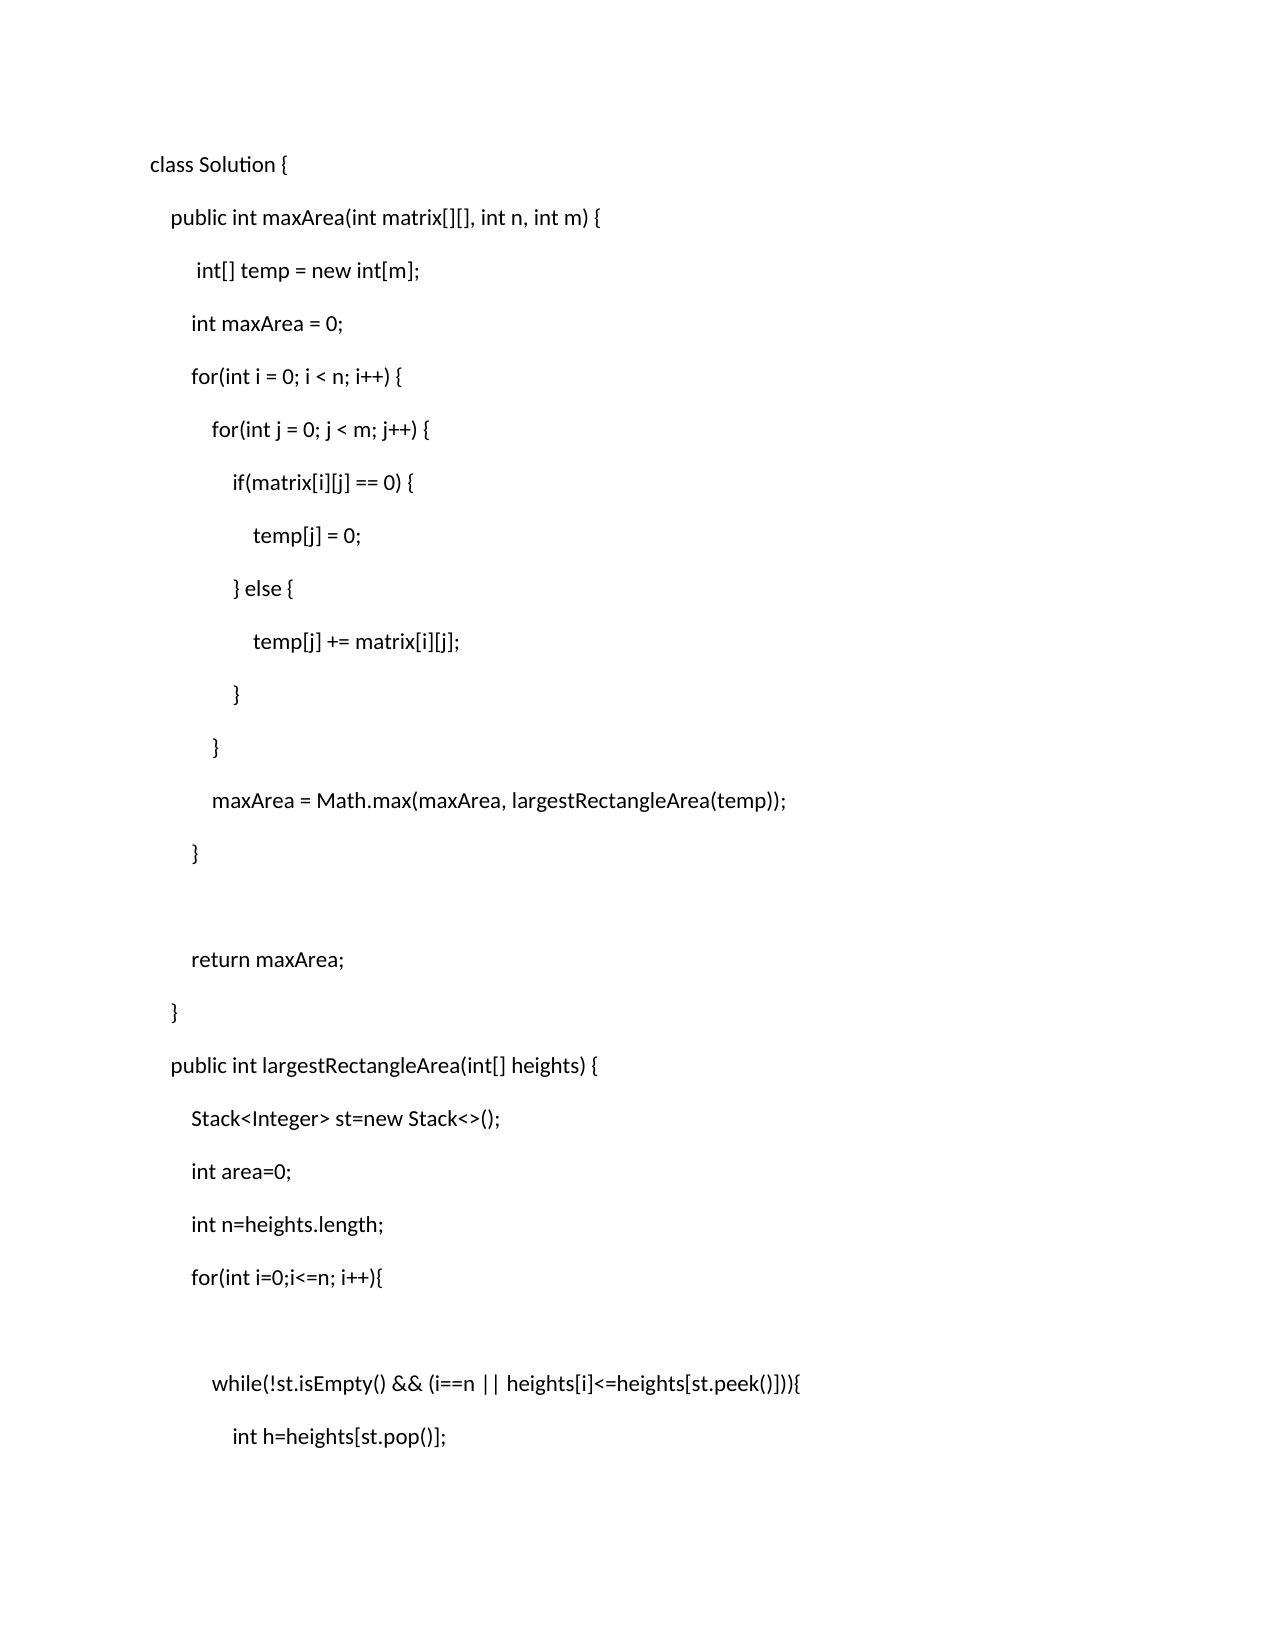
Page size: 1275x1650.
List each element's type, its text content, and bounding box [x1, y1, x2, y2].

text for(int i = 0; i < n; i++) { [150, 362, 1125, 390]
text return maxArea; [150, 945, 1125, 973]
text if(matrix[i][j] == 0) { [150, 468, 1125, 496]
text for(int i=0;i<=n; i++){ [150, 1263, 1125, 1291]
text Stack<Integer> st=new Stack<>(); [150, 1104, 1125, 1132]
text } else { [150, 574, 1125, 602]
text temp[j] = 0; [150, 521, 1125, 549]
text int[] temp = new int[m]; [150, 256, 1125, 284]
text maxArea = Math.max(maxArea, largestRectangleArea(temp)); [150, 786, 1125, 814]
text class Solution { [150, 150, 1125, 178]
text int maxArea = 0; [150, 309, 1125, 337]
text while(!st.isEmpty() && (i==n || heights[i]<=heights[st.peek()])){ [150, 1369, 1125, 1397]
text int h=heights[st.pop()]; [150, 1422, 1125, 1451]
text } [150, 680, 1125, 708]
text temp[j] += matrix[i][j]; [150, 627, 1125, 655]
text } [150, 733, 1125, 761]
text public int maxArea(int matrix[][], int n, int m) { [150, 203, 1125, 231]
text } [150, 998, 1125, 1026]
text public int largestRectangleArea(int[] heights) { [150, 1051, 1125, 1079]
text for(int j = 0; j < m; j++) { [150, 415, 1125, 443]
text int n=heights.length; [150, 1210, 1125, 1238]
text int area=0; [150, 1157, 1125, 1185]
text } [150, 839, 1125, 867]
